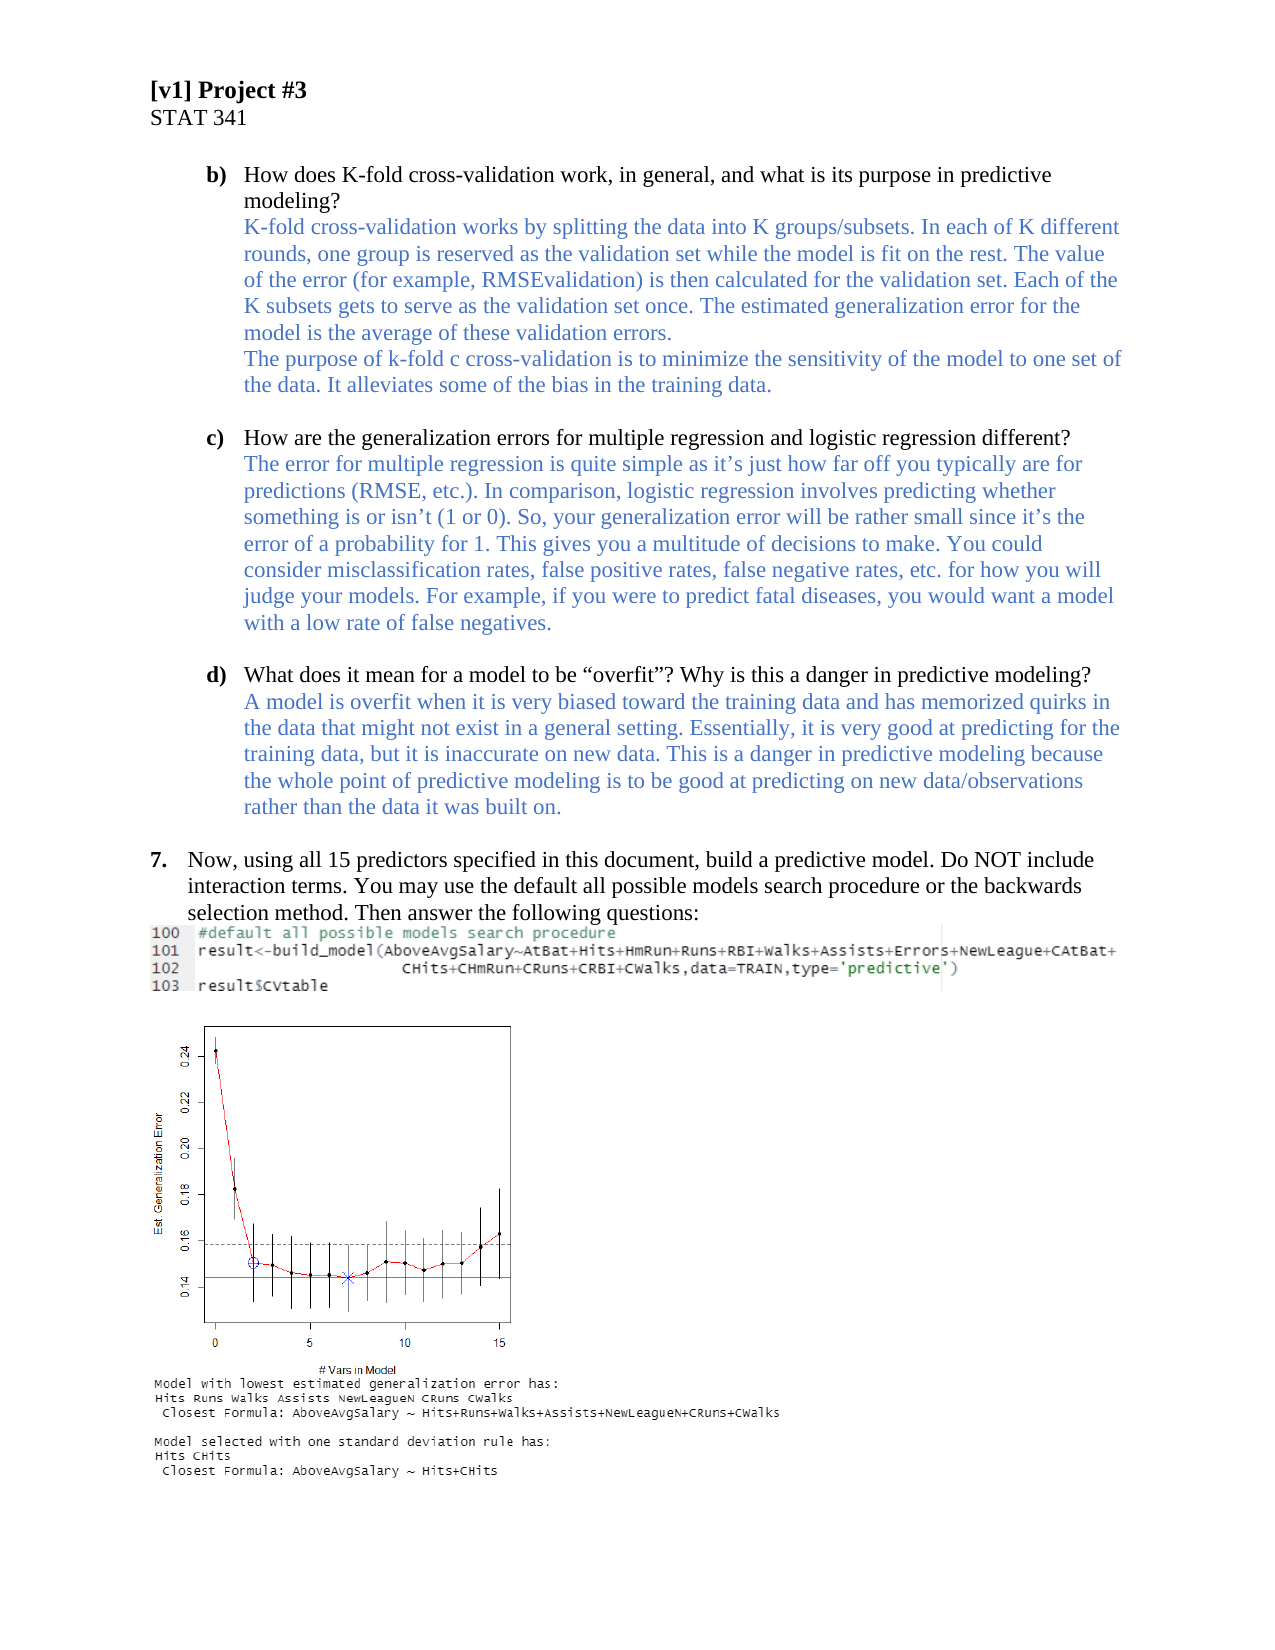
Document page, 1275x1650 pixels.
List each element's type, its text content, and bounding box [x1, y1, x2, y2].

picture [150, 1017, 813, 1478]
list A model is overfit when it is very biased toward the training data and has memorized quirks in the data that might not exist in a general setting. Essentially, it is very good at predicting for the training data, but it is inaccurate on new data. This is a danger in predictive modeling because the whole point of predictive modeling is to be good at predicting on new data/observations rather than the data it was built on. [244, 688, 1125, 819]
picture [150, 925, 1125, 991]
list How does K-fold cross-validation work, in general, and what is its purpose in predictive modeling? [206, 161, 1125, 213]
list Now, using all 15 predictors specified in this document, build a predictive model. Do NOT include interaction terms. You may use the default all possible models search procedure or the backwards selection method. Then answer the following questions: [150, 846, 1125, 925]
list What does it mean for a model to be “overfit”? Why is this a danger in predictive modeling? [206, 661, 1125, 688]
list The error for multiple regression is quite simple as it’s just how far off you typically are for predictions (RMSE, etc.). In comparison, logistic regression involves predicting whether something is or isn’t (1 or 0). So, your generalization error will be rather small since it’s the error of a probability for 1. This gives you a multitude of decisions to make. You could consider misclassification rates, false positive rates, false negative rates, etc. for how you will judge your models. For example, if you were to predict fatal diseases, you would want a model with a low rate of false negatives. [244, 451, 1125, 635]
list K-fold cross-validation works by splitting the data into K groups/subsets. In each of K different rounds, one group is reserved as the validation set while the model is fit on the rest. The value of the error (for example, RMSEvalidation) is then calculated for the validation set. Each of the K subsets gets to serve as the validation set once. The estimated generalization error for the model is the average of these validation errors. [244, 213, 1125, 345]
list How are the generalization errors for multiple regression and logistic regression different? [206, 424, 1125, 451]
list The purpose of k-fold c cross-validation is to minimize the sensitivity of the model to one set of the data. It alleviates some of the bias in the training data. [244, 345, 1125, 398]
